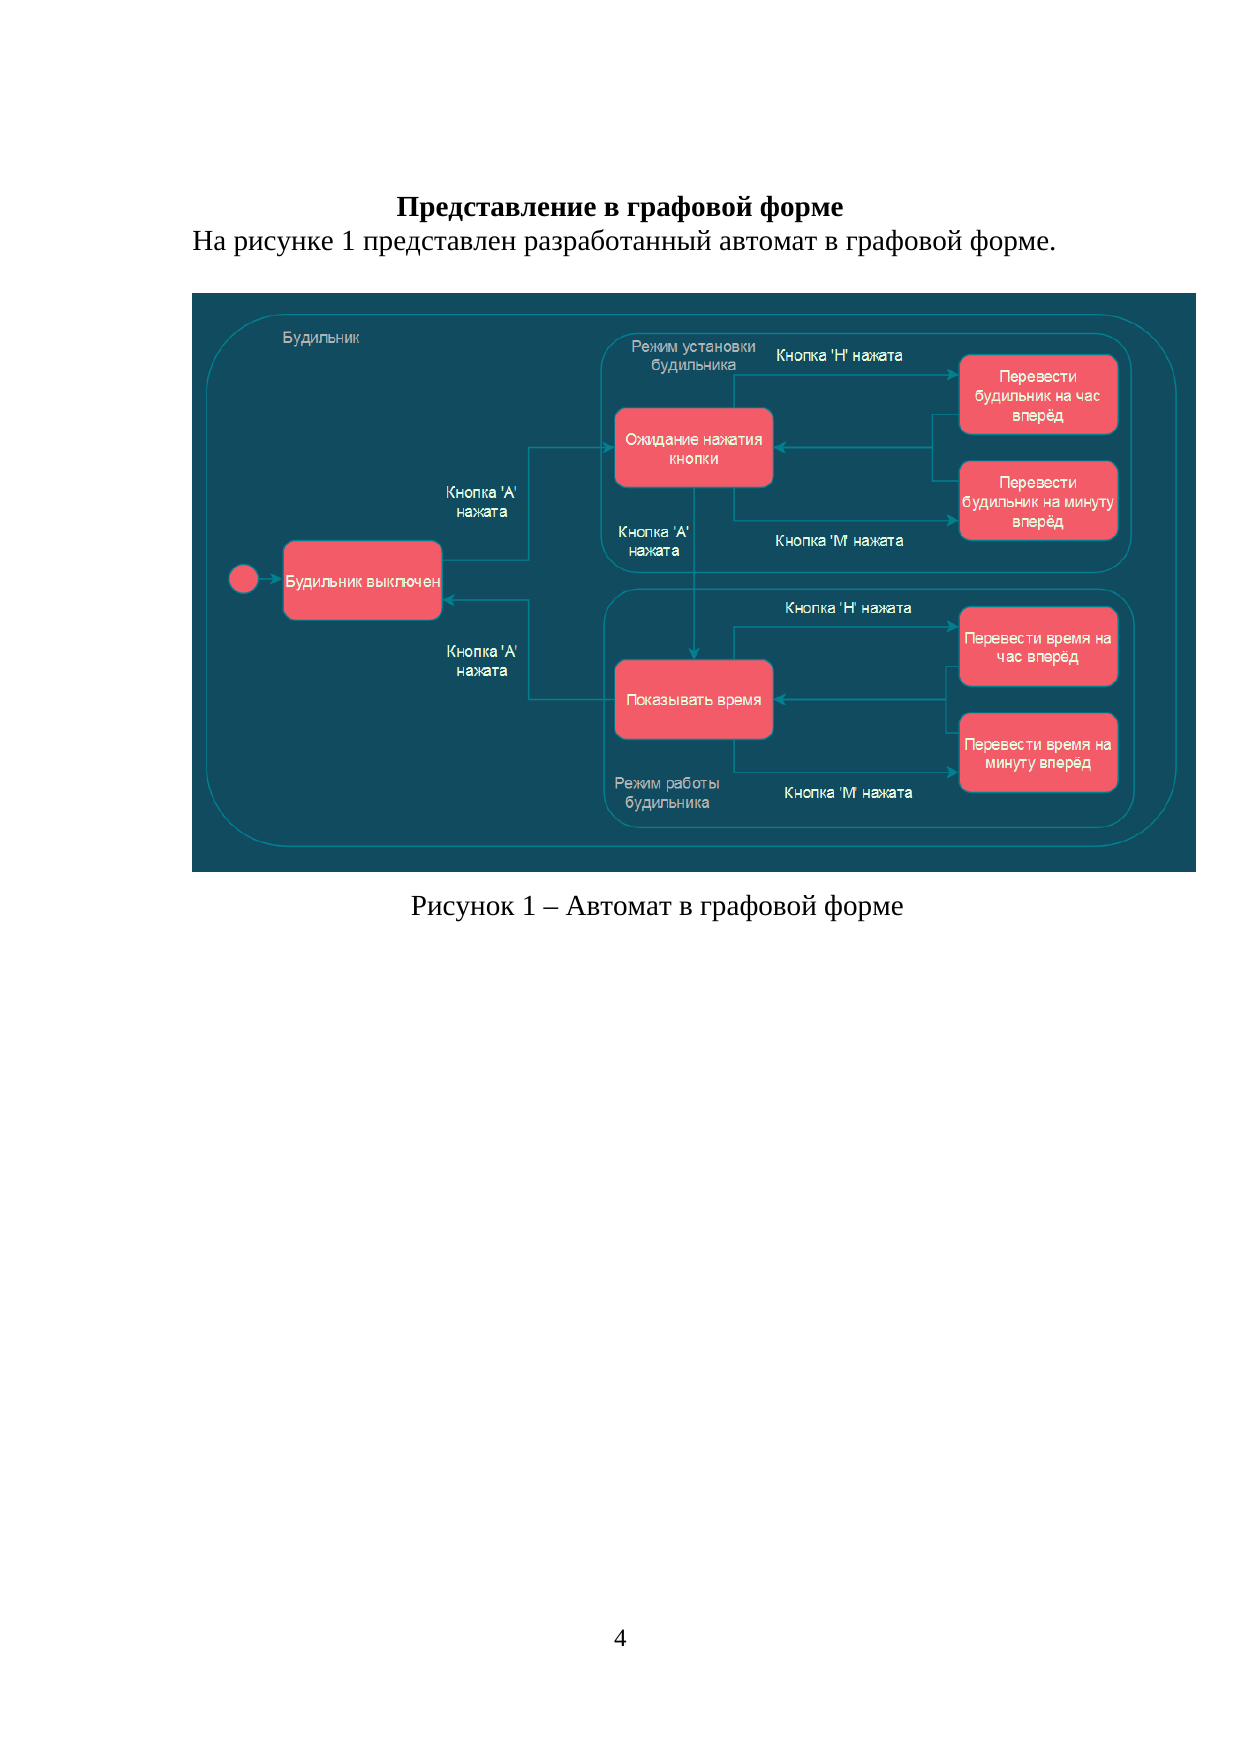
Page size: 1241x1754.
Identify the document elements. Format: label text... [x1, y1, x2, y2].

subtitle Представление в графовой форме [118, 189, 1122, 223]
text Рисунок 1 – Автомат в графовой форме [118, 888, 1122, 922]
picture [192, 293, 1196, 872]
text На рисунке 1 представлен разработанный автомат в графовой форме. [118, 223, 1122, 256]
